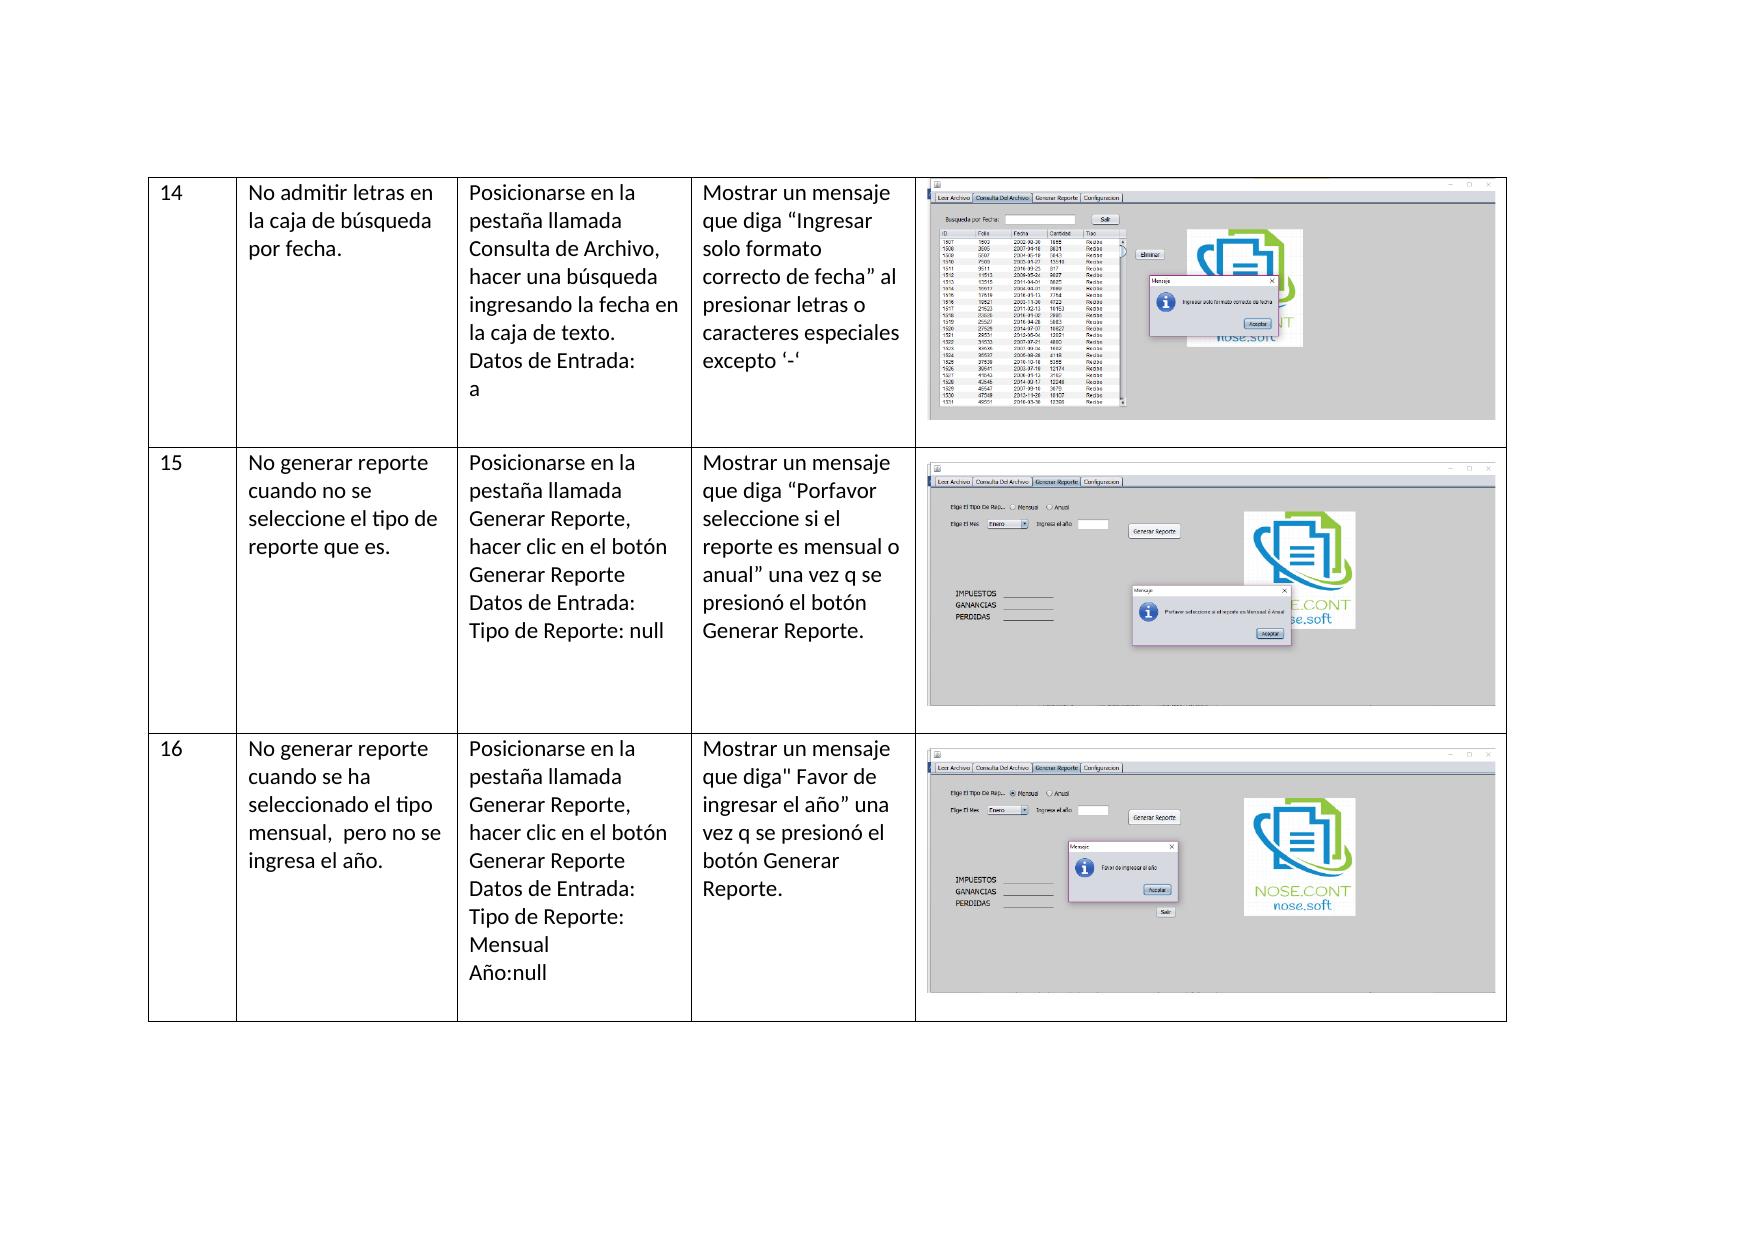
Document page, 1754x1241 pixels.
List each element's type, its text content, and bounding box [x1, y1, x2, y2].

table_cell Mostrar un mensaje que diga “Ingresar solo formato correcto de fecha” al presionar letras o caracteres especiales excepto ‘-‘ [692, 178, 915, 447]
table_cell 15 [149, 448, 236, 733]
table_cell 14 [149, 178, 236, 447]
table_cell No generar reporte cuando no se seleccione el tipo de reporte que es. [237, 448, 457, 733]
table_cell [916, 734, 1506, 1021]
table_cell 16 [149, 734, 236, 1021]
table_cell Mostrar un mensaje que diga “Porfavor seleccione si el reporte es mensual o anual” una vez q se presionó el botón Generar Reporte. [692, 448, 915, 733]
table_cell Posicionarse en la pestaña llamada Generar Reporte, hacer clic en el botón Generar Reporte Datos de Entrada: Tipo de Reporte: Mensual Año:null [458, 734, 691, 1021]
table_cell Posicionarse en la pestaña llamada Consulta de Archivo, hacer una búsqueda ingresando la fecha en la caja de texto. Datos de Entrada: a [458, 178, 691, 447]
picture [927, 178, 1496, 420]
table_cell No admitir letras en la caja de búsqueda por fecha. [237, 178, 457, 447]
picture [927, 462, 1496, 706]
table_cell No generar reporte cuando se ha seleccionado el tipo mensual, pero no se ingresa el año. [237, 734, 457, 1021]
table_cell [916, 448, 1506, 733]
table_cell [916, 178, 1506, 447]
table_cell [692, 734, 915, 1021]
picture [927, 748, 1496, 993]
table_cell Posicionarse en la pestaña llamada Generar Reporte, hacer clic en el botón Generar Reporte Datos de Entrada: Tipo de Reporte: null [458, 448, 691, 733]
